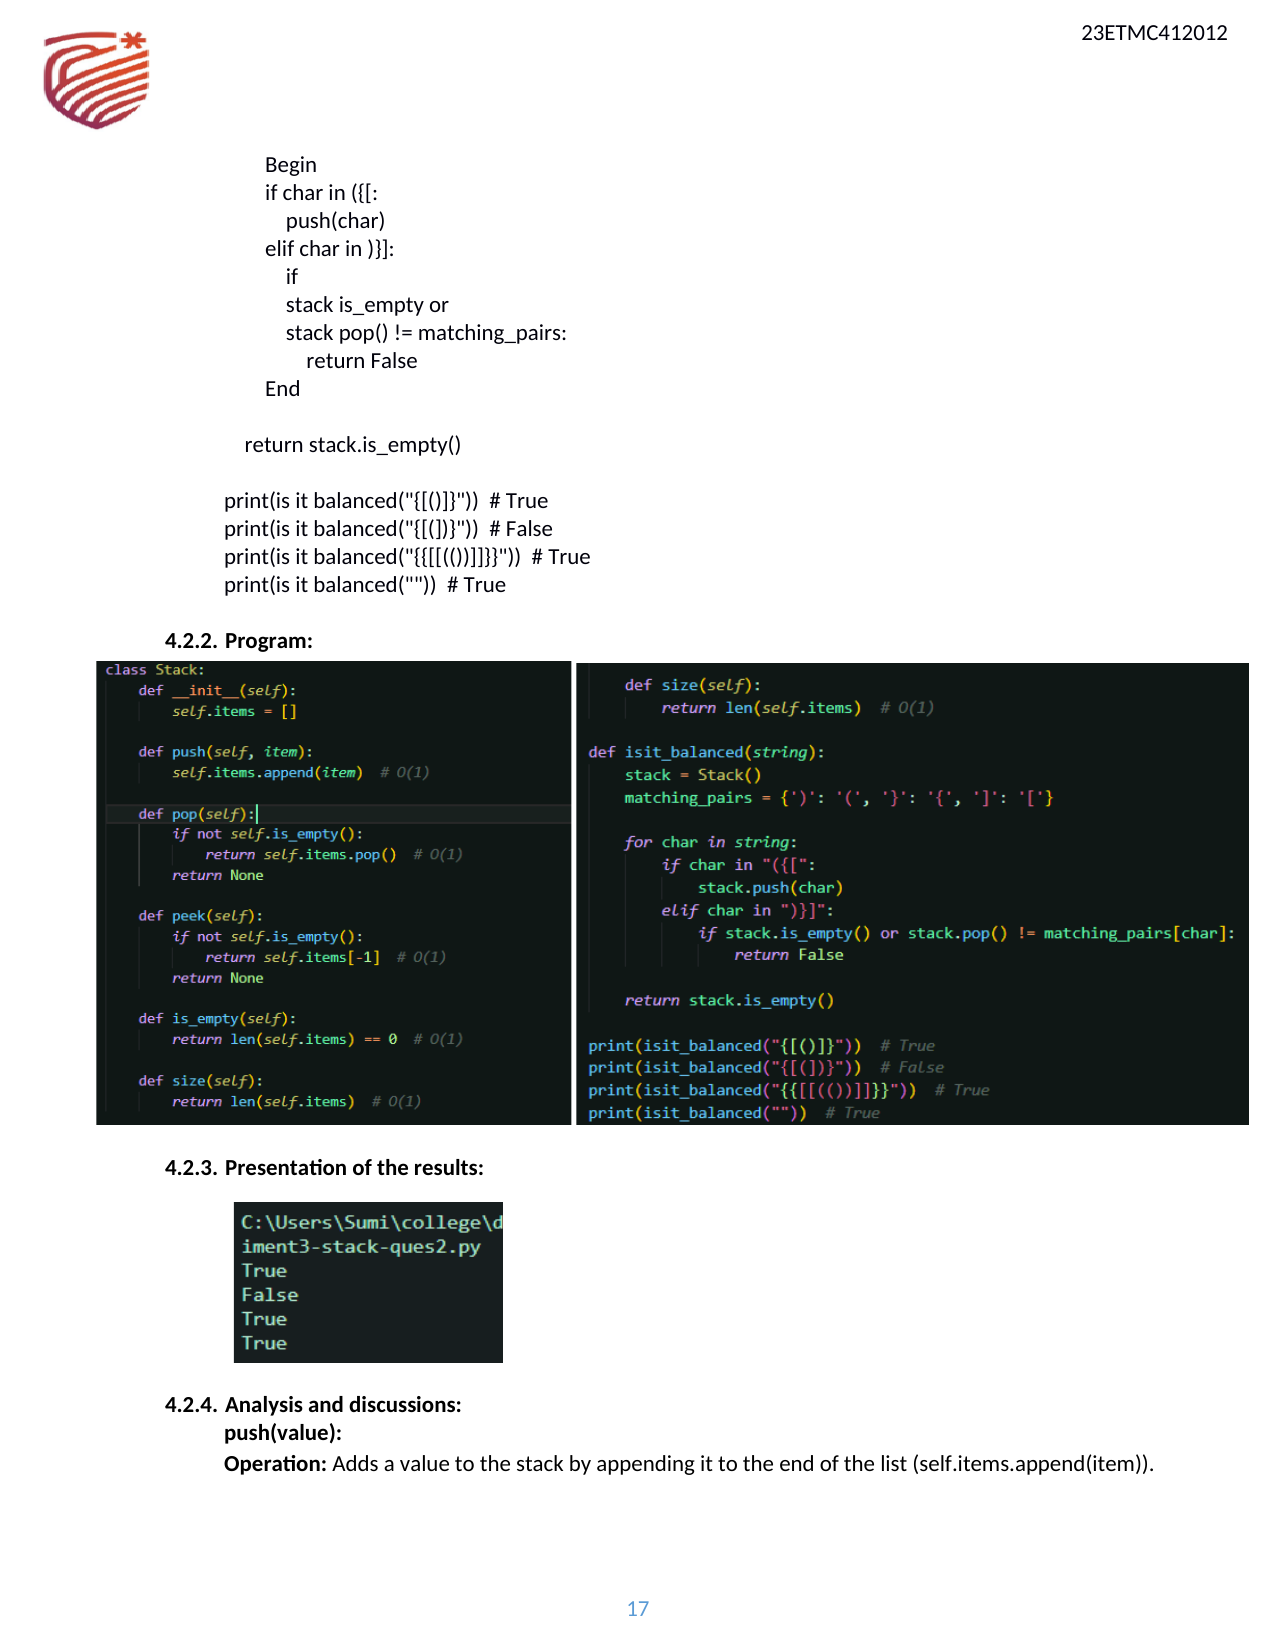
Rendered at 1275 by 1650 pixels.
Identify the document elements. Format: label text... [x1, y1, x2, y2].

list Analysis and discussions: [165, 1391, 1184, 1418]
list print(is it balanced("{[()]}")) # True [224, 486, 1184, 514]
list return False [224, 346, 1184, 374]
picture [233, 1202, 503, 1363]
list Presentation of the results: [165, 1153, 1184, 1181]
list stack is_empty or [224, 290, 1184, 318]
list return stack.is_empty() [224, 430, 1184, 458]
list print(is it balanced("{[(])}")) # False [224, 514, 1184, 542]
list push(value): [224, 1418, 1184, 1447]
picture [96, 661, 572, 1125]
picture [36, 17, 163, 132]
list elif char in )}]: [224, 234, 1184, 262]
list Program: [165, 626, 1184, 654]
list if [224, 262, 1184, 290]
list Begin [224, 150, 1184, 178]
list End [224, 374, 1184, 402]
list if char in ({[: [224, 178, 1184, 206]
list Operation: Adds a value to the stack by appending it to the end of the list (self.items.append(item)). [224, 1449, 1184, 1477]
list print(is it balanced("{{[[(())]]}}")) # True [224, 542, 1184, 570]
list push(char) [224, 206, 1184, 234]
picture [576, 663, 1249, 1125]
list stack pop() != matching_pairs: [224, 318, 1184, 346]
list print(is it balanced("")) # True [224, 570, 1184, 598]
